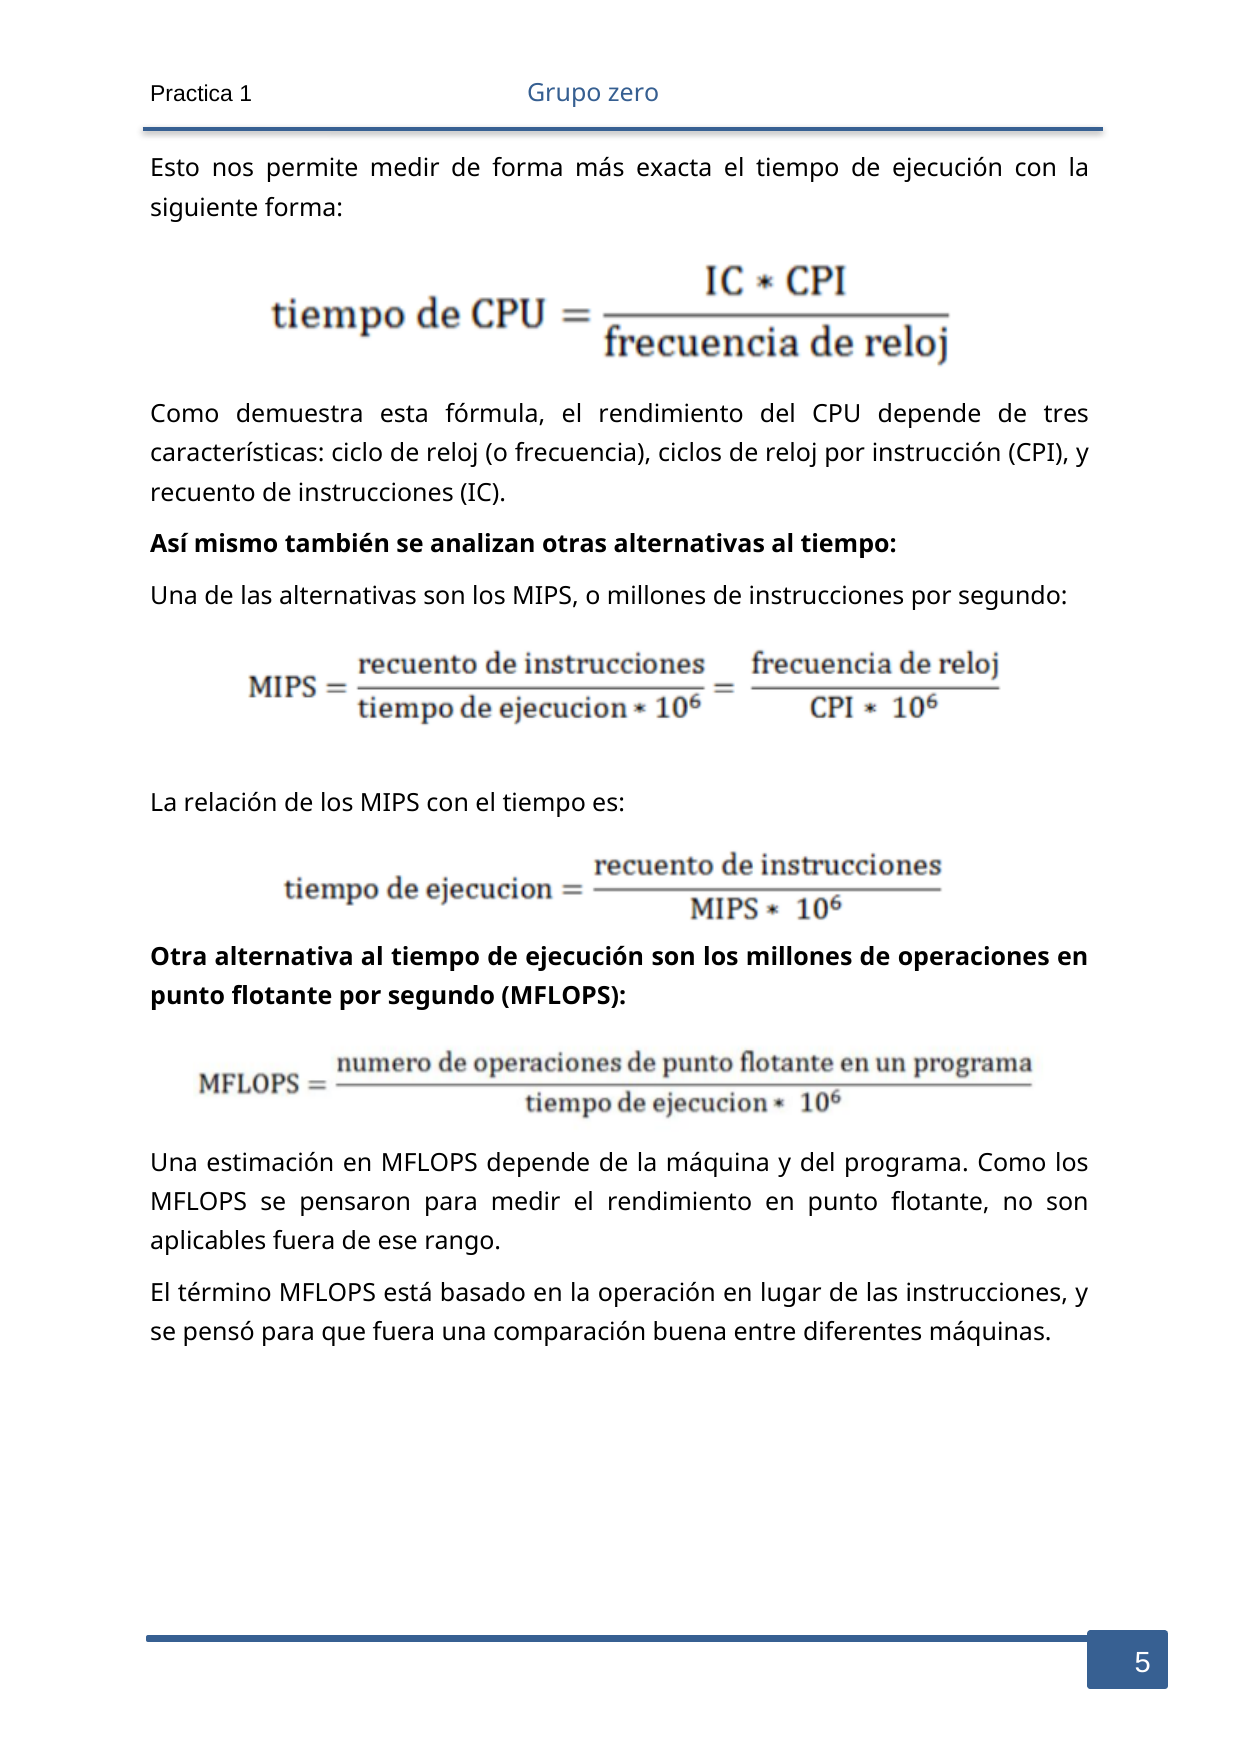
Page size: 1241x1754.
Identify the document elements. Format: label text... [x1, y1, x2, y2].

text El término MFLOPS está basado en la operación en lugar de las instrucciones, y se pensó para que fuera una comparación buena entre diferentes máquinas. [150, 1274, 1090, 1347]
picture [192, 1030, 1048, 1141]
text Así mismo también se analizan otras alternativas al tiempo: [150, 526, 1090, 560]
text La relación de los MIPS con el tiempo es: [150, 784, 1090, 818]
picture [233, 630, 1007, 740]
picture [279, 836, 958, 933]
text Una de las alternativas son los MIPS, o millones de instrucciones por segundo: [150, 577, 1090, 612]
text Otra alternativa al tiempo de ejecución son los millones de operaciones en punto flotante por segundo (MFLOPS): [150, 938, 1090, 1012]
text Esto nos permite medir de forma más exacta el tiempo de ejecución con la siguiente forma: [150, 150, 1090, 223]
text Como demuestra esta fórmula, el rendimiento del CPU depende de tres características: ciclo de reloj (o frecuencia), ciclos de reloj por instrucción (CPI), y recuento de instrucciones (IC). [150, 396, 1090, 508]
picture [265, 241, 965, 392]
